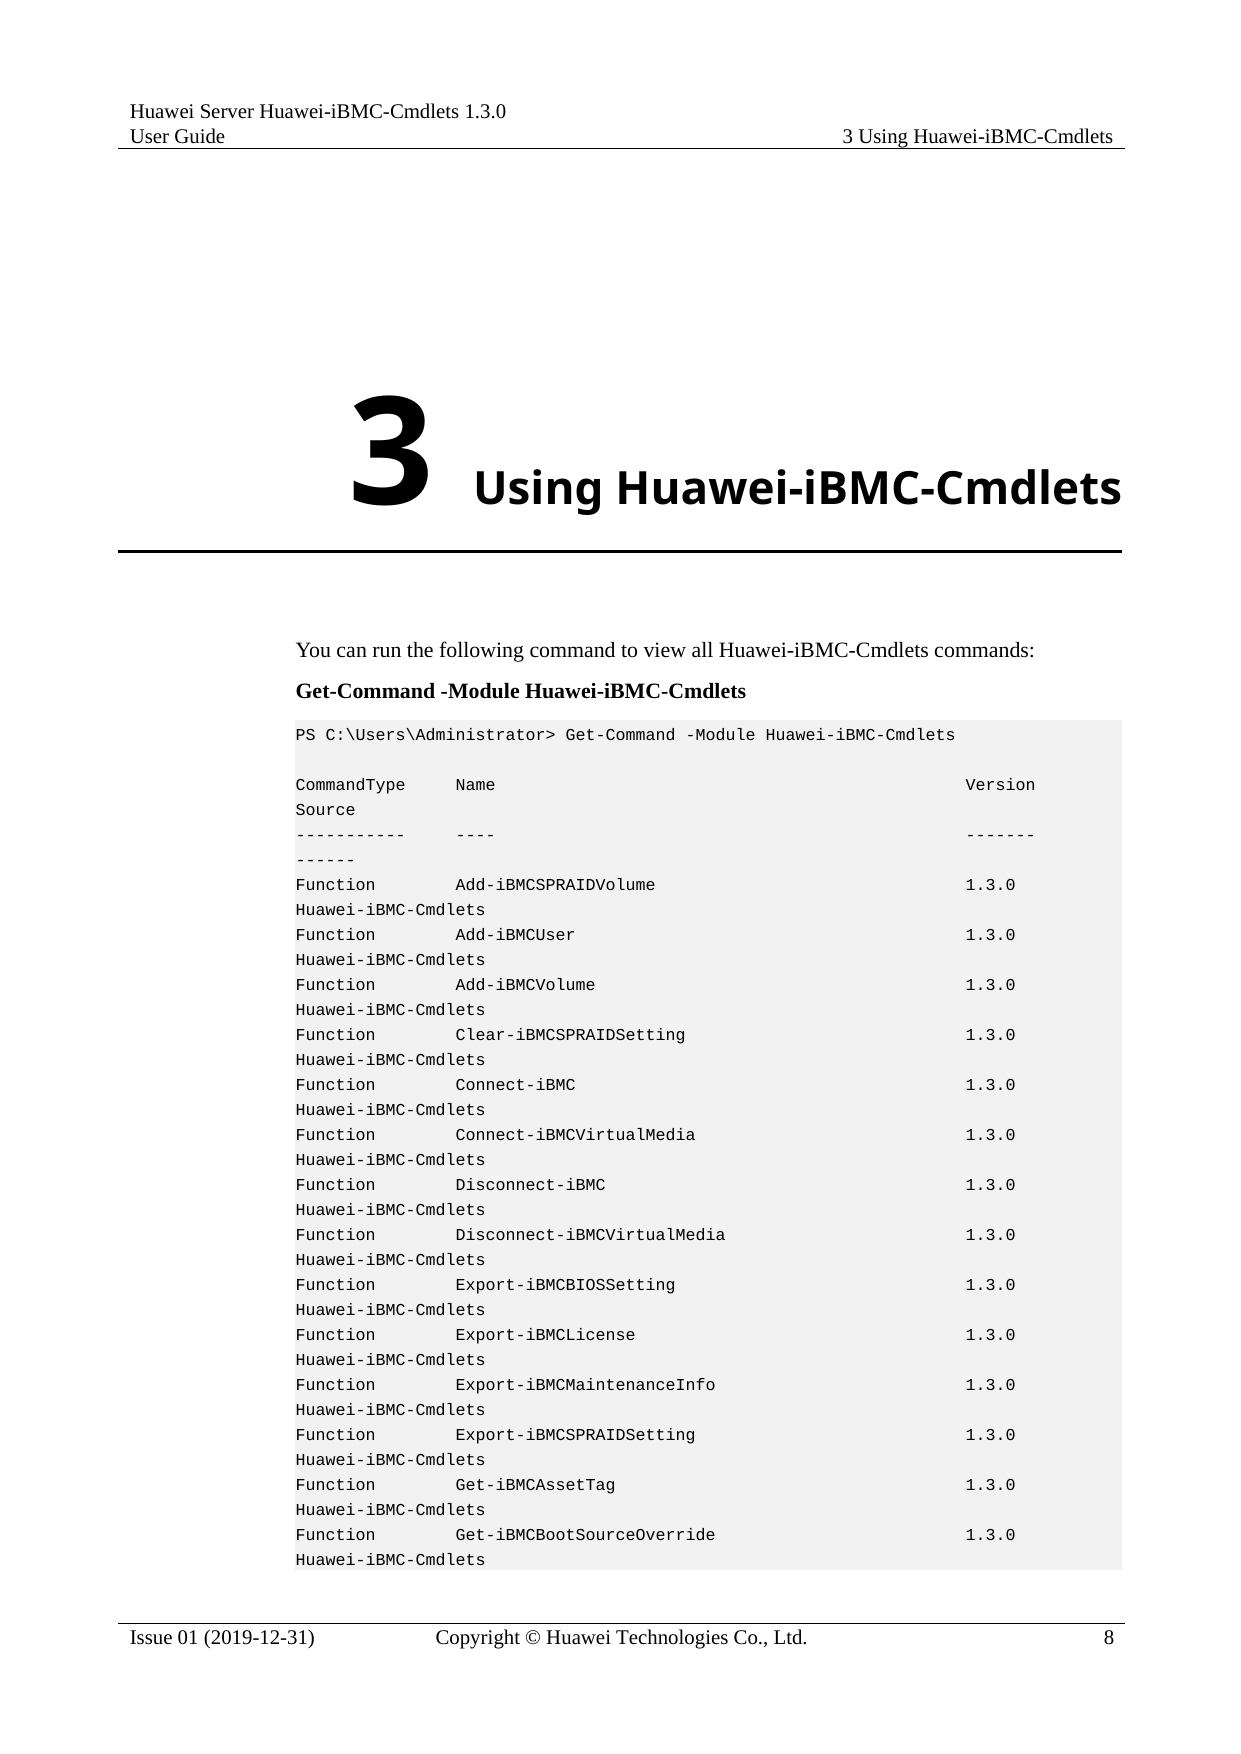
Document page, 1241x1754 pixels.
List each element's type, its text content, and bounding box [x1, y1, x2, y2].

text You can run the following command to view all Huawei-iBMC-Cmdlets commands: [295, 637, 1122, 662]
text Get-Command -Module Huawei-iBMC-Cmdlets [295, 678, 1122, 704]
subtitle Using Huawei-iBMC-Cmdlets [118, 344, 1122, 550]
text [295, 720, 1122, 1570]
